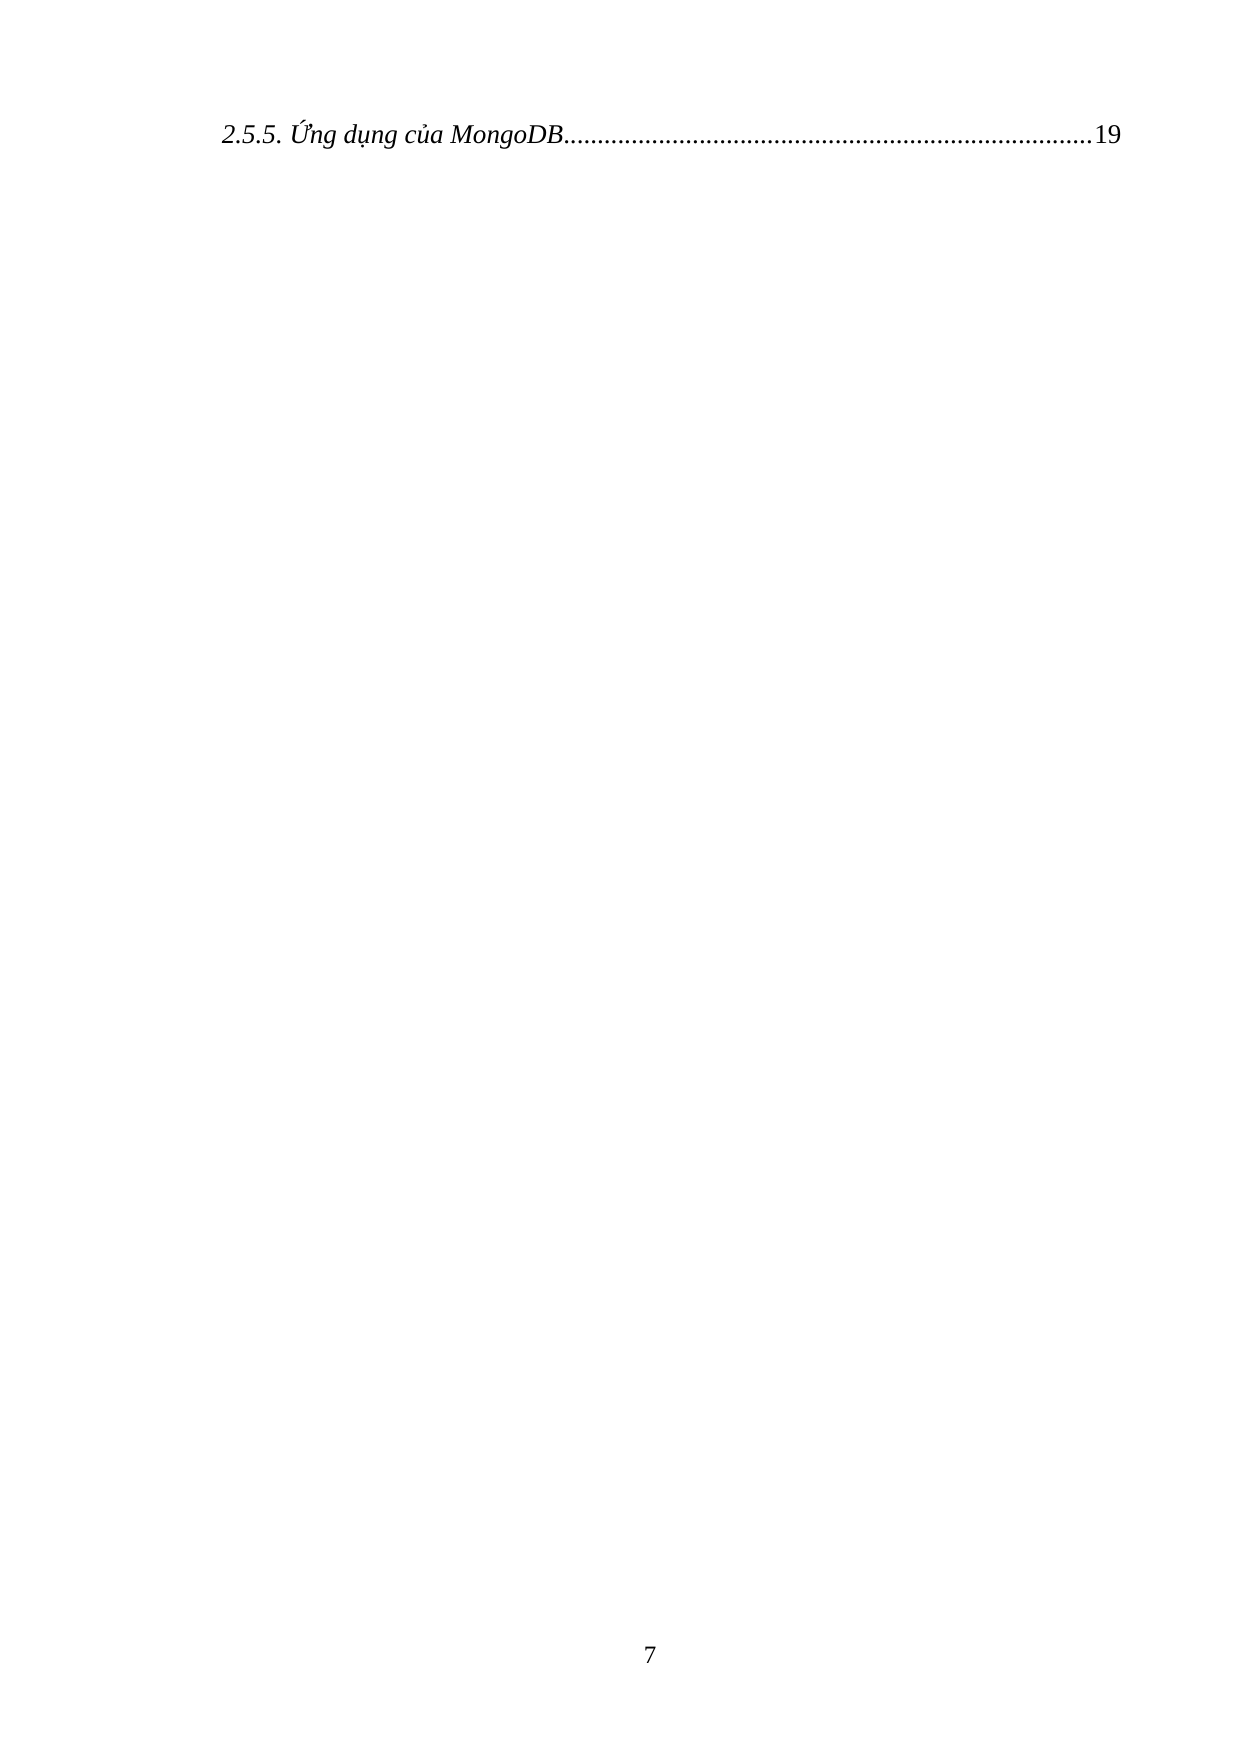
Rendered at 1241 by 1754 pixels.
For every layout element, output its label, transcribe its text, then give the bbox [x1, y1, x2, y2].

text 2.5.5. Ứng dụng của MongoDB 19 [222, 118, 1122, 149]
